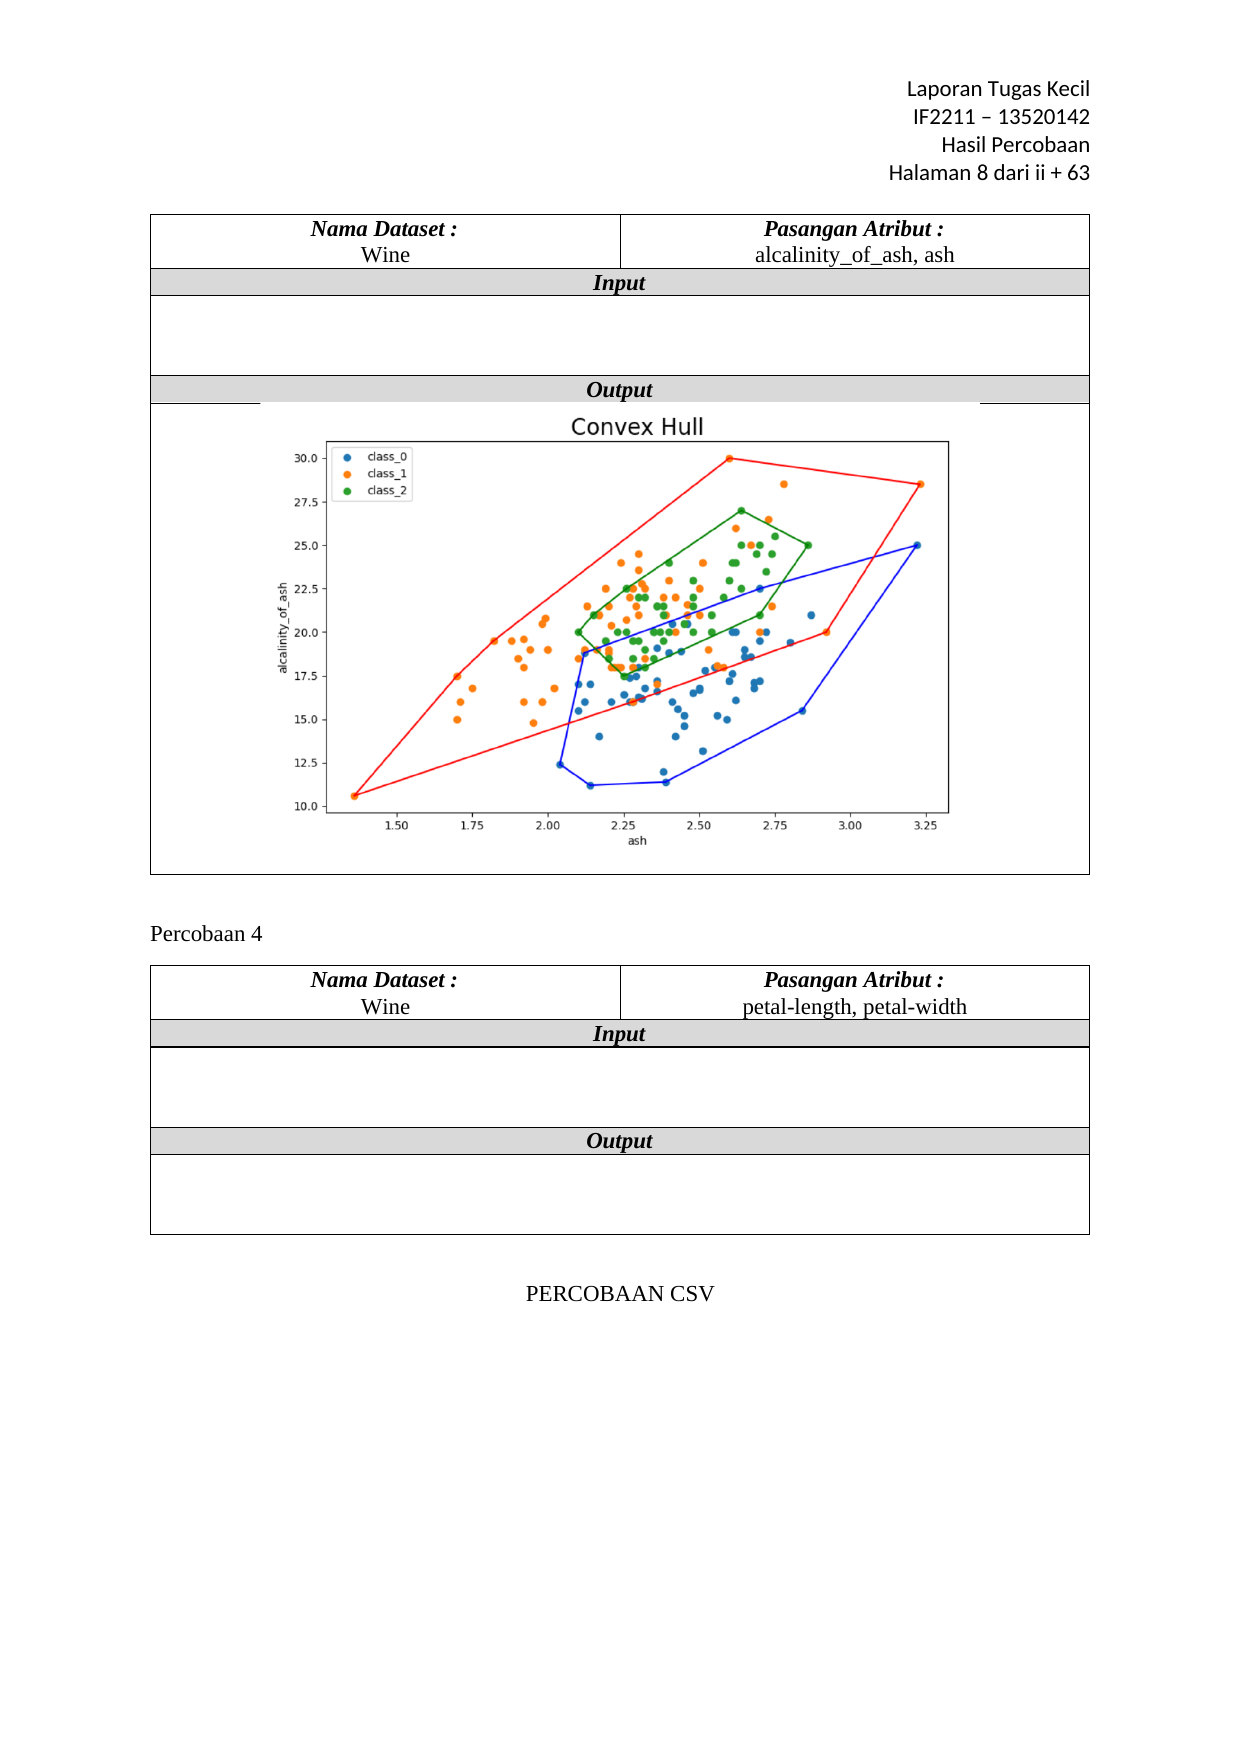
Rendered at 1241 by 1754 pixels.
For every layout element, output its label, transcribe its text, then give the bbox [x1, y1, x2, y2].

picture [260, 403, 980, 848]
table_cell [151, 404, 1089, 874]
table_cell Input [151, 269, 1089, 295]
table_cell [151, 1155, 1089, 1234]
table_header Nama Dataset : Wine [151, 215, 620, 268]
table_cell [151, 296, 1089, 375]
table_cell Output [151, 376, 1089, 402]
table_header Pasangan Atribut : alcalinity_of_ash, ash [621, 215, 1089, 268]
table_cell [151, 1048, 1089, 1127]
text Percobaan 4 [150, 920, 1090, 947]
table_header Pasangan Atribut : petal-length, petal-width [621, 966, 1089, 1019]
table_cell Output [151, 1128, 1089, 1154]
table_cell Input [151, 1020, 1089, 1046]
text PERCOBAAN CSV [150, 1280, 1090, 1307]
table_header Nama Dataset : Wine [151, 966, 620, 1019]
